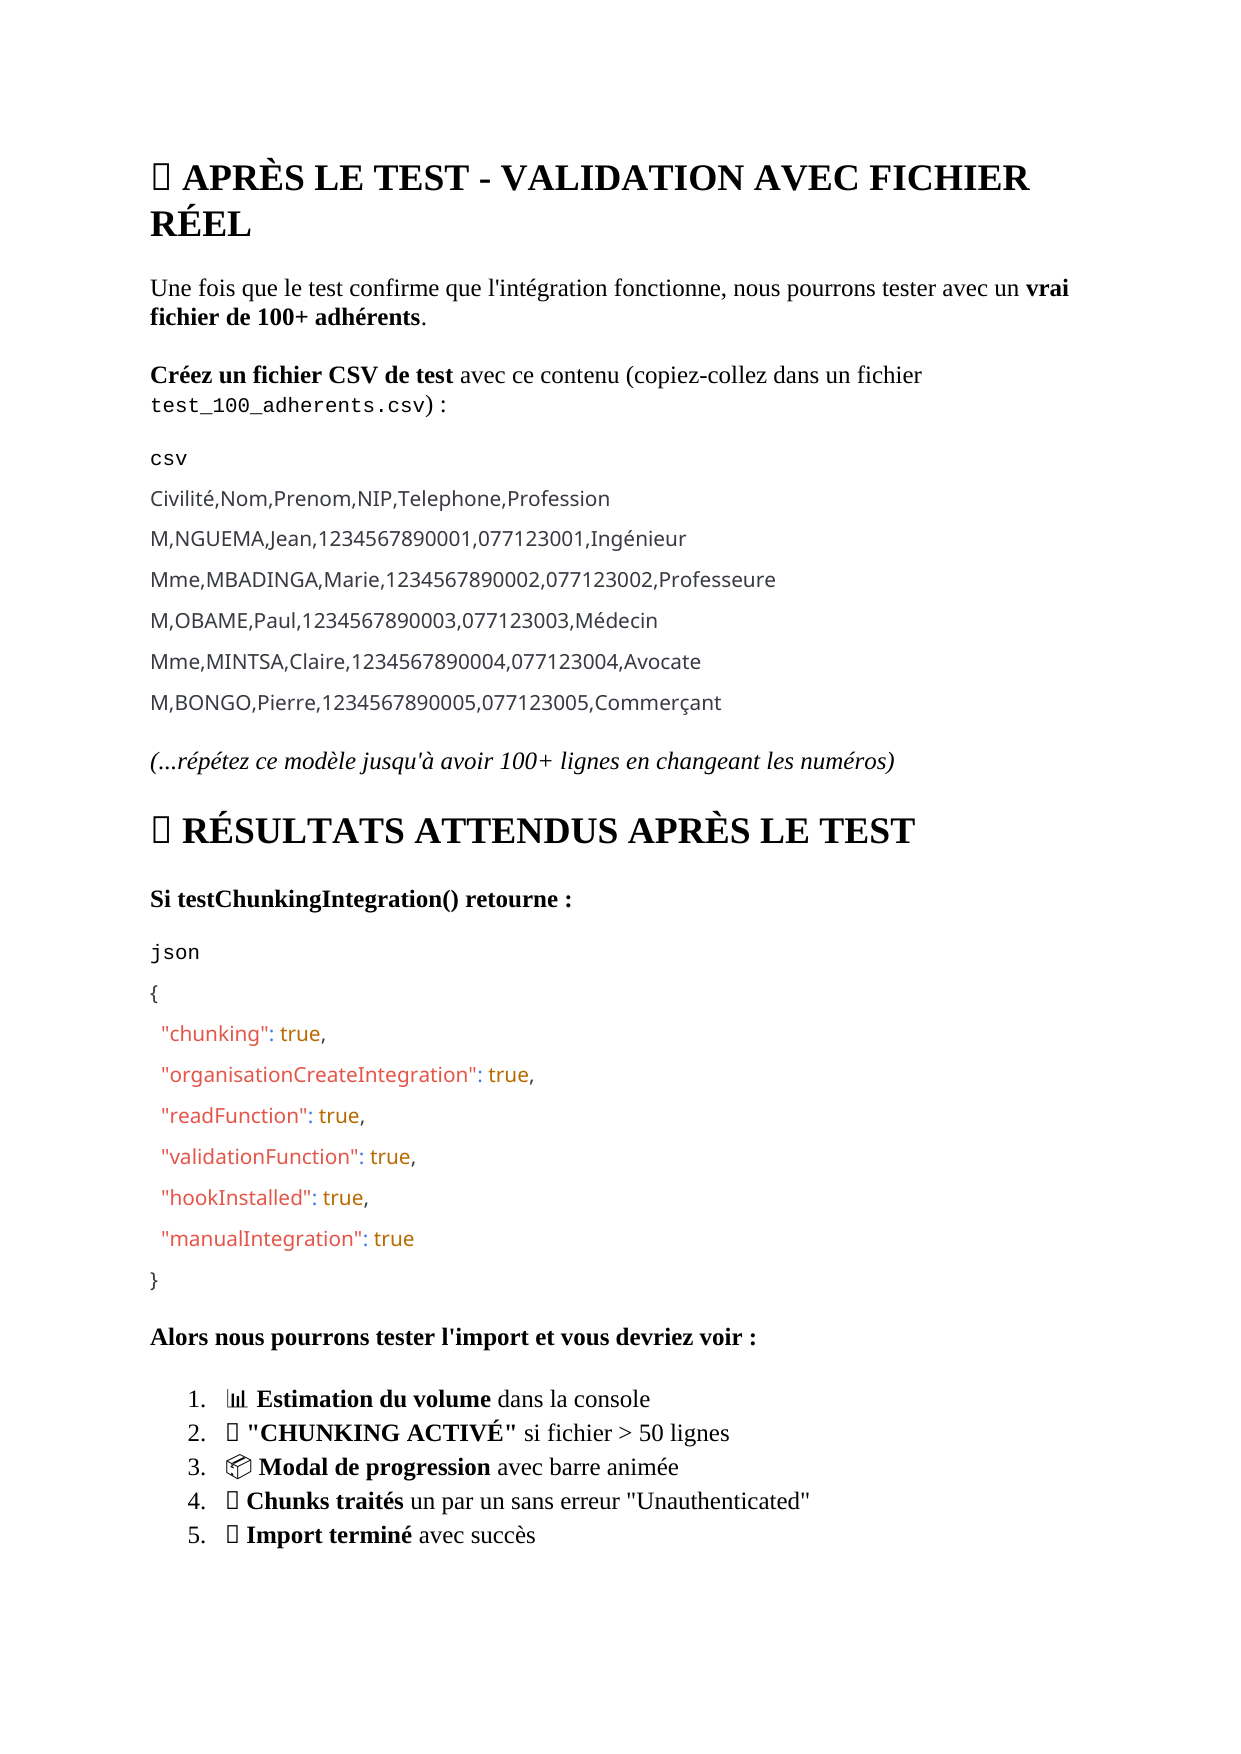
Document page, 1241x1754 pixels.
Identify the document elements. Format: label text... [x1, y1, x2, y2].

text Alors nous pourrons tester l'import et vous devriez voir : [150, 1322, 1090, 1351]
text "chunking": true, [150, 1019, 1090, 1047]
text "validationFunction": true, [150, 1142, 1090, 1170]
text "manualIntegration": true [150, 1224, 1090, 1252]
text 🧪 APRÈS LE TEST - VALIDATION AVEC FICHIER RÉEL [150, 150, 1090, 244]
text csv [150, 447, 1090, 471]
list 🎉 Import terminé avec succès [187, 1516, 1090, 1551]
text (...répétez ce modèle jusqu'à avoir 100+ lignes en changeant les numéros) [150, 746, 1090, 775]
text M,BONGO,Pierre,1234567890005,077123005,Commerçant [150, 688, 1090, 717]
text Civilité,Nom,Prenom,NIP,Telephone,Profession [150, 484, 1090, 512]
text Mme,MBADINGA,Marie,1234567890002,077123002,Professeure [150, 566, 1090, 594]
text json [150, 942, 1090, 966]
text M,NGUEMA,Jean,1234567890001,077123001,Ingénieur [150, 524, 1090, 553]
text "hookInstalled": true, [150, 1183, 1090, 1211]
text { [150, 978, 1090, 1007]
text "readFunction": true, [150, 1101, 1090, 1129]
list 📊 Estimation du volume dans la console [187, 1380, 1090, 1414]
text 🎯 RÉSULTATS ATTENDUS APRÈS LE TEST [150, 804, 1090, 855]
list 📦 Modal de progression avec barre animée [187, 1448, 1090, 1482]
text Mme,MINTSA,Claire,1234567890004,077123004,Avocate [150, 647, 1090, 676]
text Une fois que le test confirme que l'intégration fonctionne, nous pourrons tester avec un vrai fichier de 100+ adhérents. [150, 273, 1090, 331]
text "organisationCreateIntegration": true, [150, 1060, 1090, 1088]
text M,OBAME,Paul,1234567890003,077123003,Médecin [150, 606, 1090, 635]
list ✅ Chunks traités un par un sans erreur "Unauthenticated" [187, 1482, 1090, 1516]
text } [150, 1265, 1090, 1293]
text Créez un fichier CSV de test avec ce contenu (copiez-collez dans un fichier test_100_adherents.csv) : [150, 360, 1090, 418]
list 🚀 "CHUNKING ACTIVÉ" si fichier > 50 lignes [187, 1414, 1090, 1448]
text Si testChunkingIntegration() retourne : [150, 884, 1090, 913]
